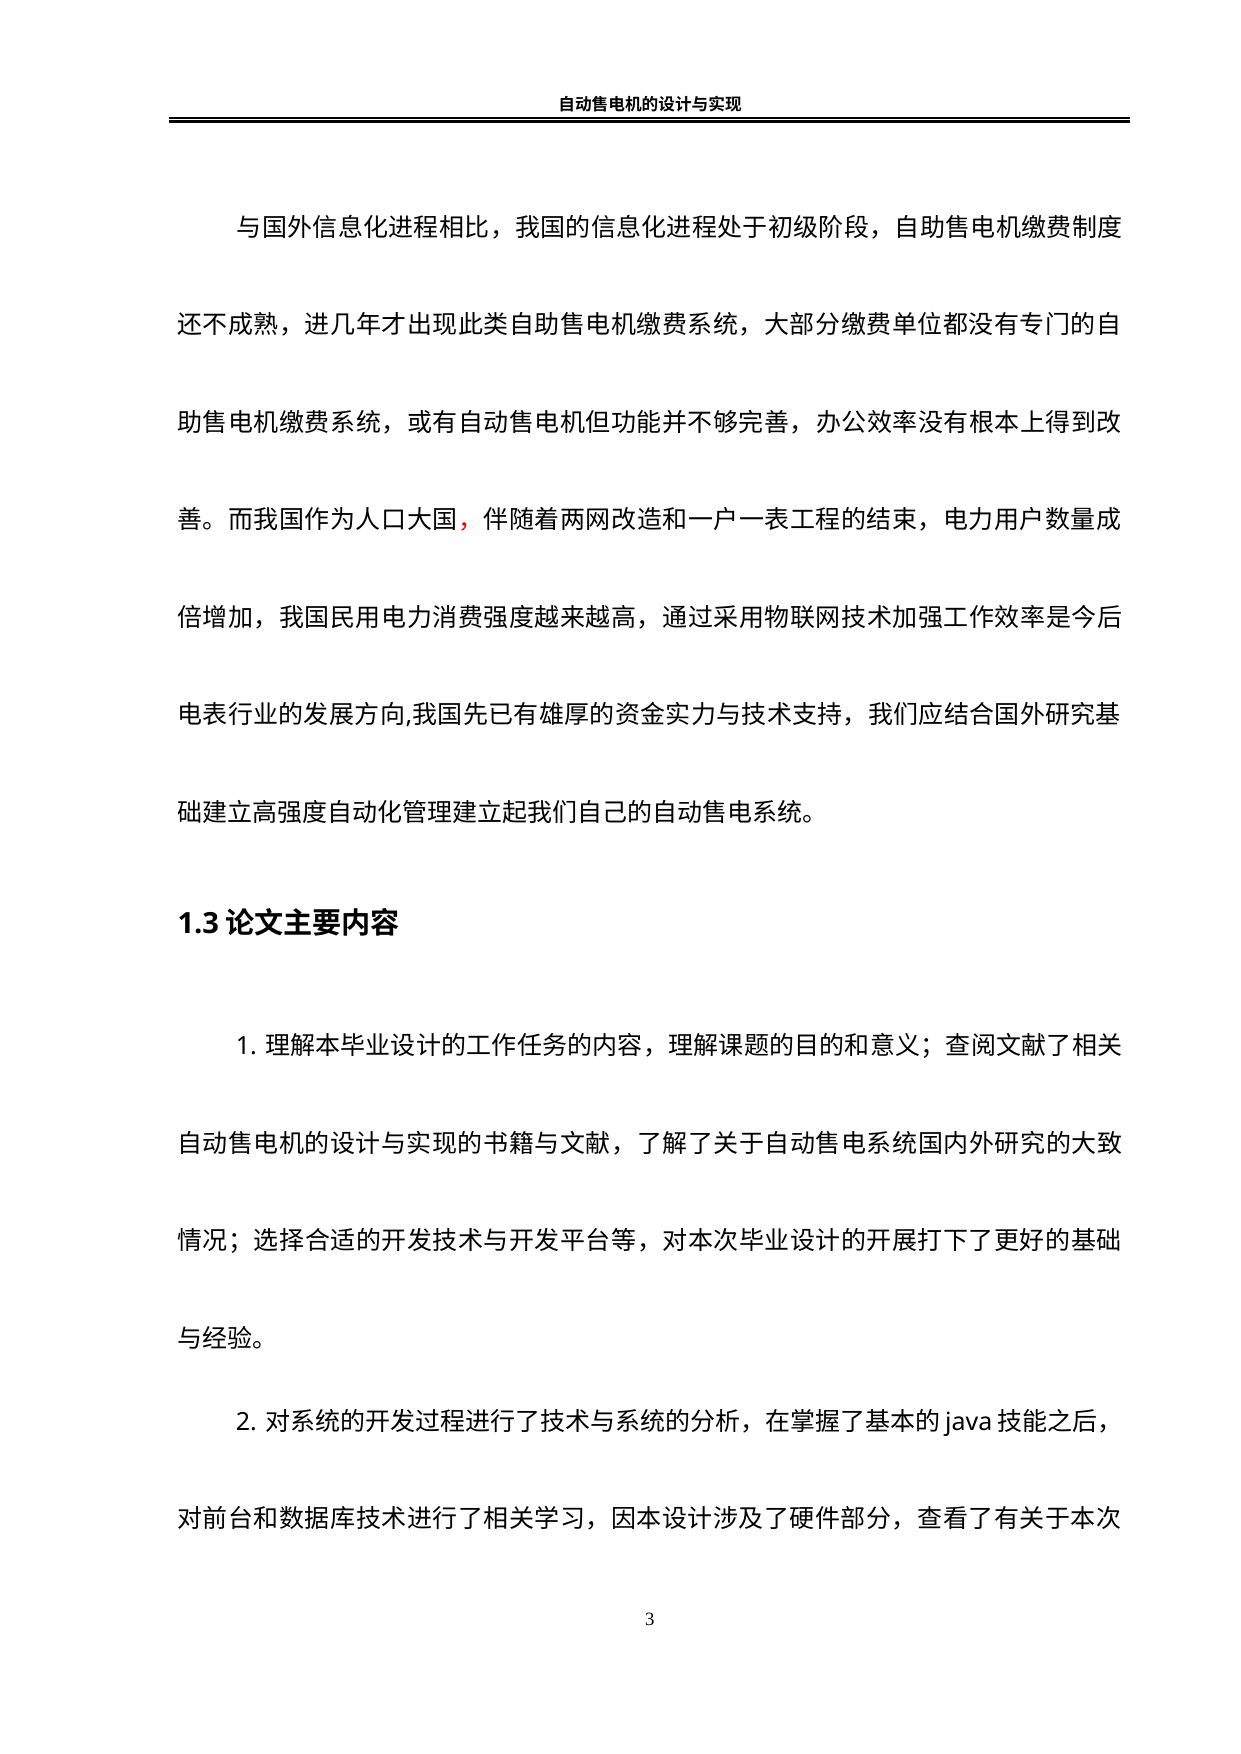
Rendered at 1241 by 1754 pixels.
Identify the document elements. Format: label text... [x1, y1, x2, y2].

list 理解本毕业设计的工作任务的内容，理解课题的目的和意义；查阅文献了相关自动售电机的设计与实现的书籍与文献，了解了关于自动售电系统国内外研究的大致情况；选择合适的开发技术与开发平台等，对本次毕业设计的开展打下了更好的基础与经验。 [177, 1011, 1122, 1369]
subtitle 1.3论文主要内容 [177, 888, 1122, 953]
list 对系统的开发过程进行了技术与系统的分析，在掌握了基本的java技能之后，对前台和数据库技术进行了相关学习，因本设计涉及了硬件部分，查看了有关于本次系统设计的如钞票识别，打印凭条的实现等实现流程。同时根据系统流程进行了需求分析与非需求分析。 [177, 1387, 1122, 1549]
